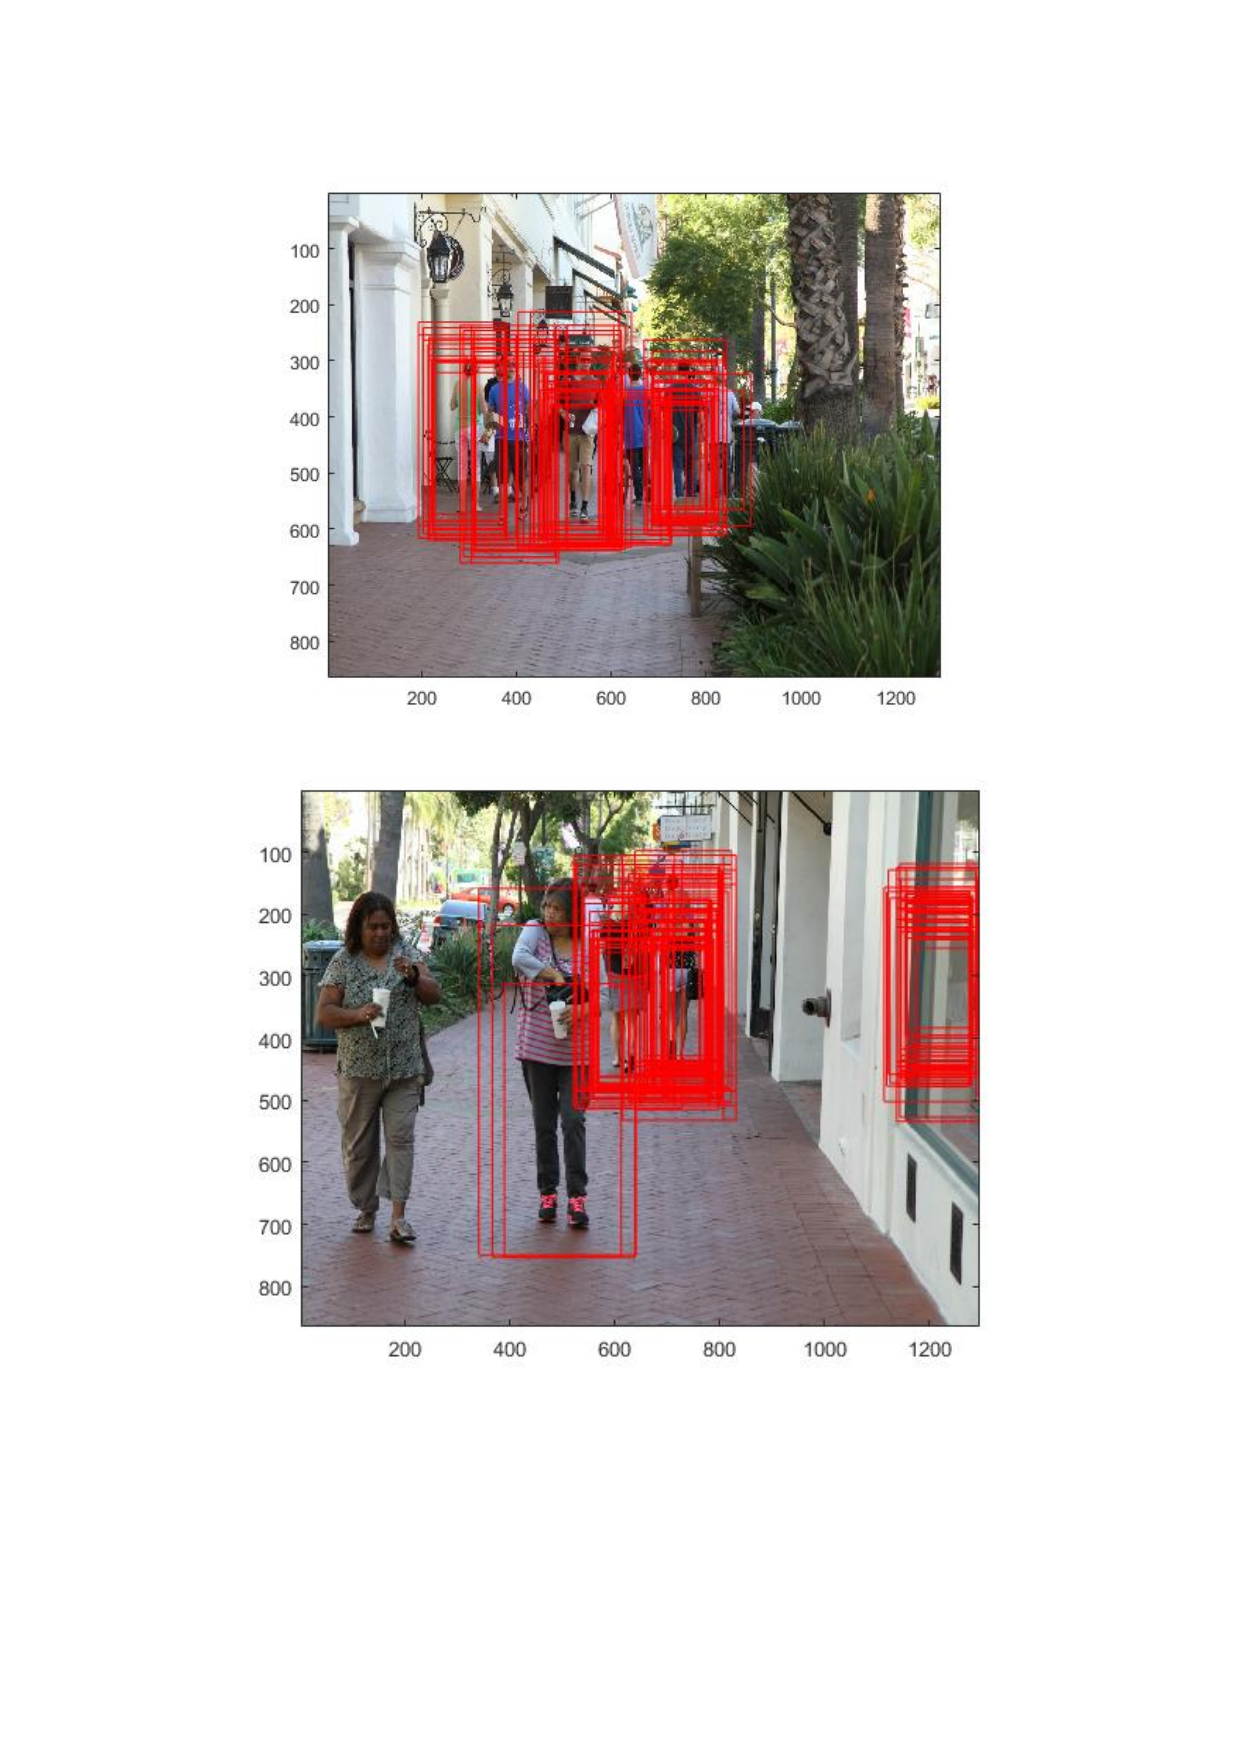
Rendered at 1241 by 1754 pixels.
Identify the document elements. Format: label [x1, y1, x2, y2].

picture [187, 150, 1063, 1399]
